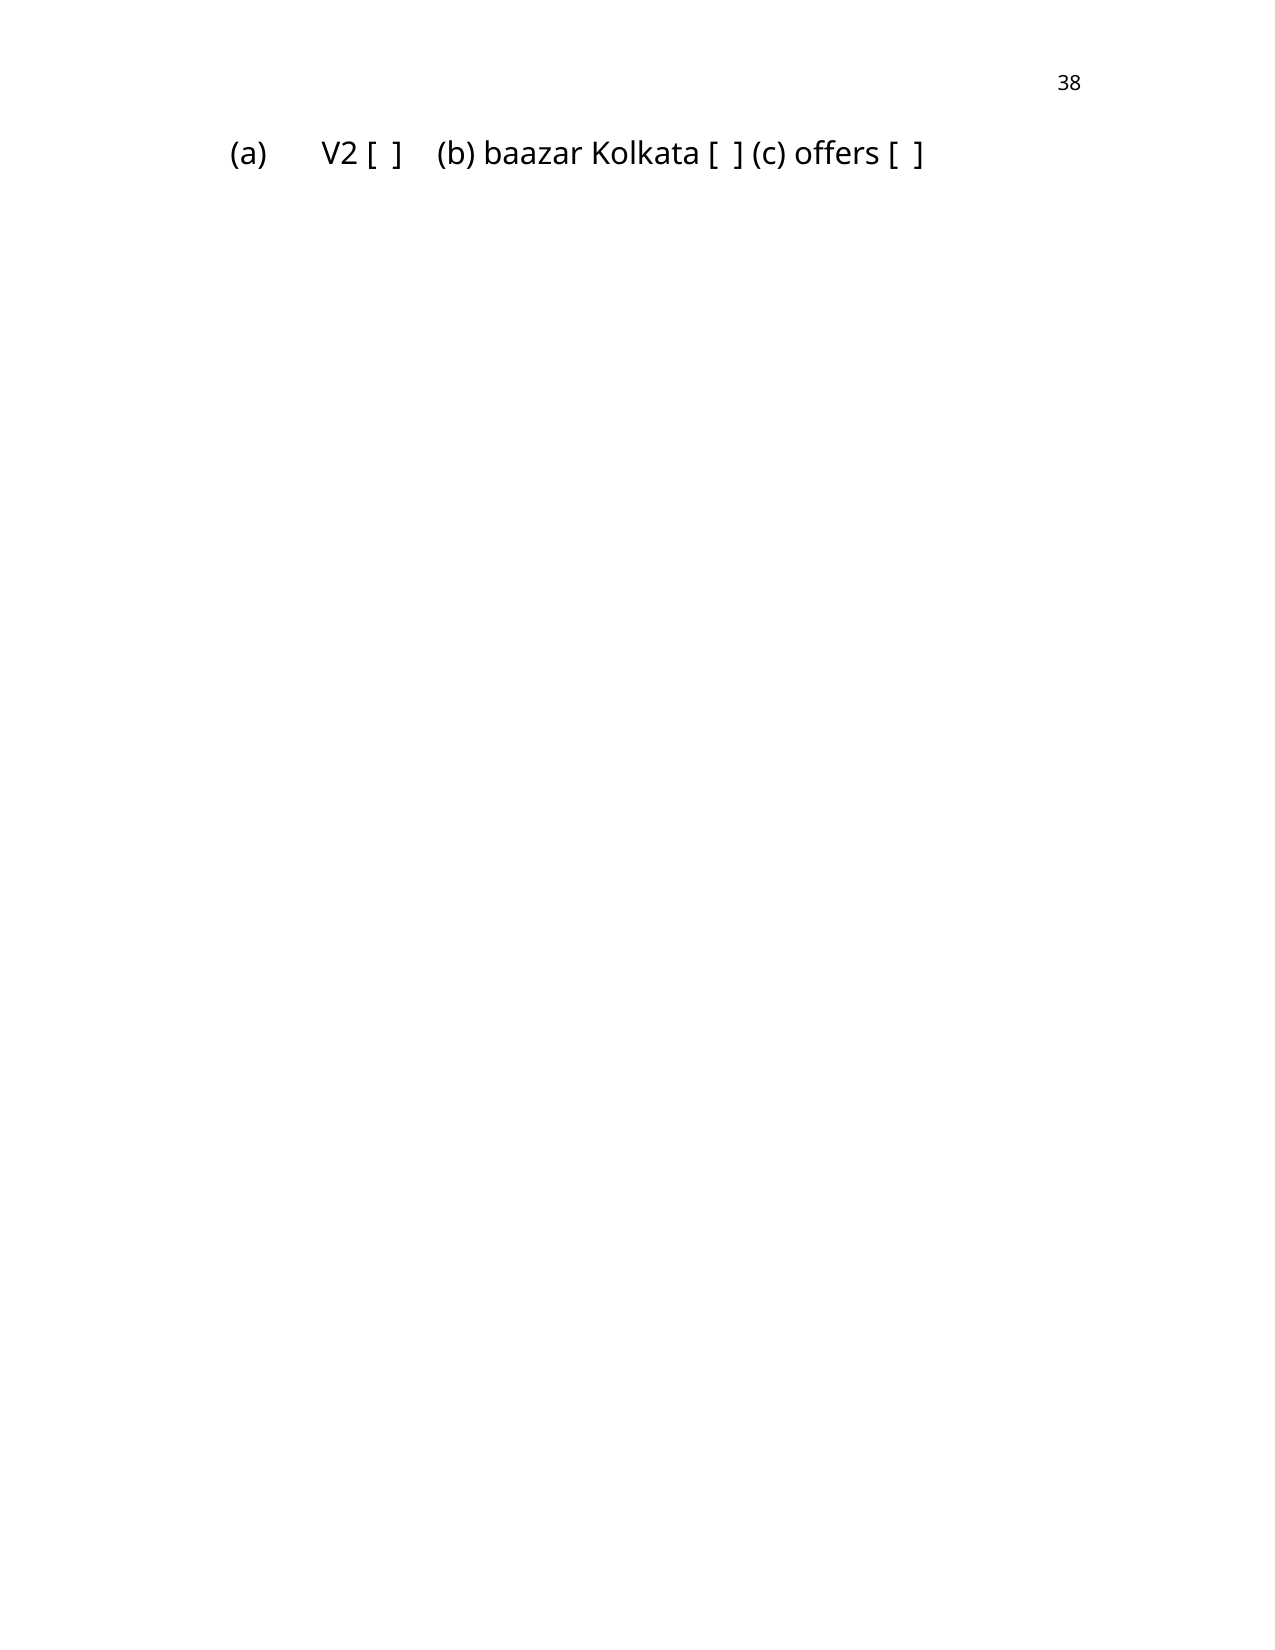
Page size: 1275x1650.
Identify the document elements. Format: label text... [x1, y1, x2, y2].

list V2 [ ] (b) baazar Kolkata [ ] (c) offers [ ] [230, 131, 1102, 174]
